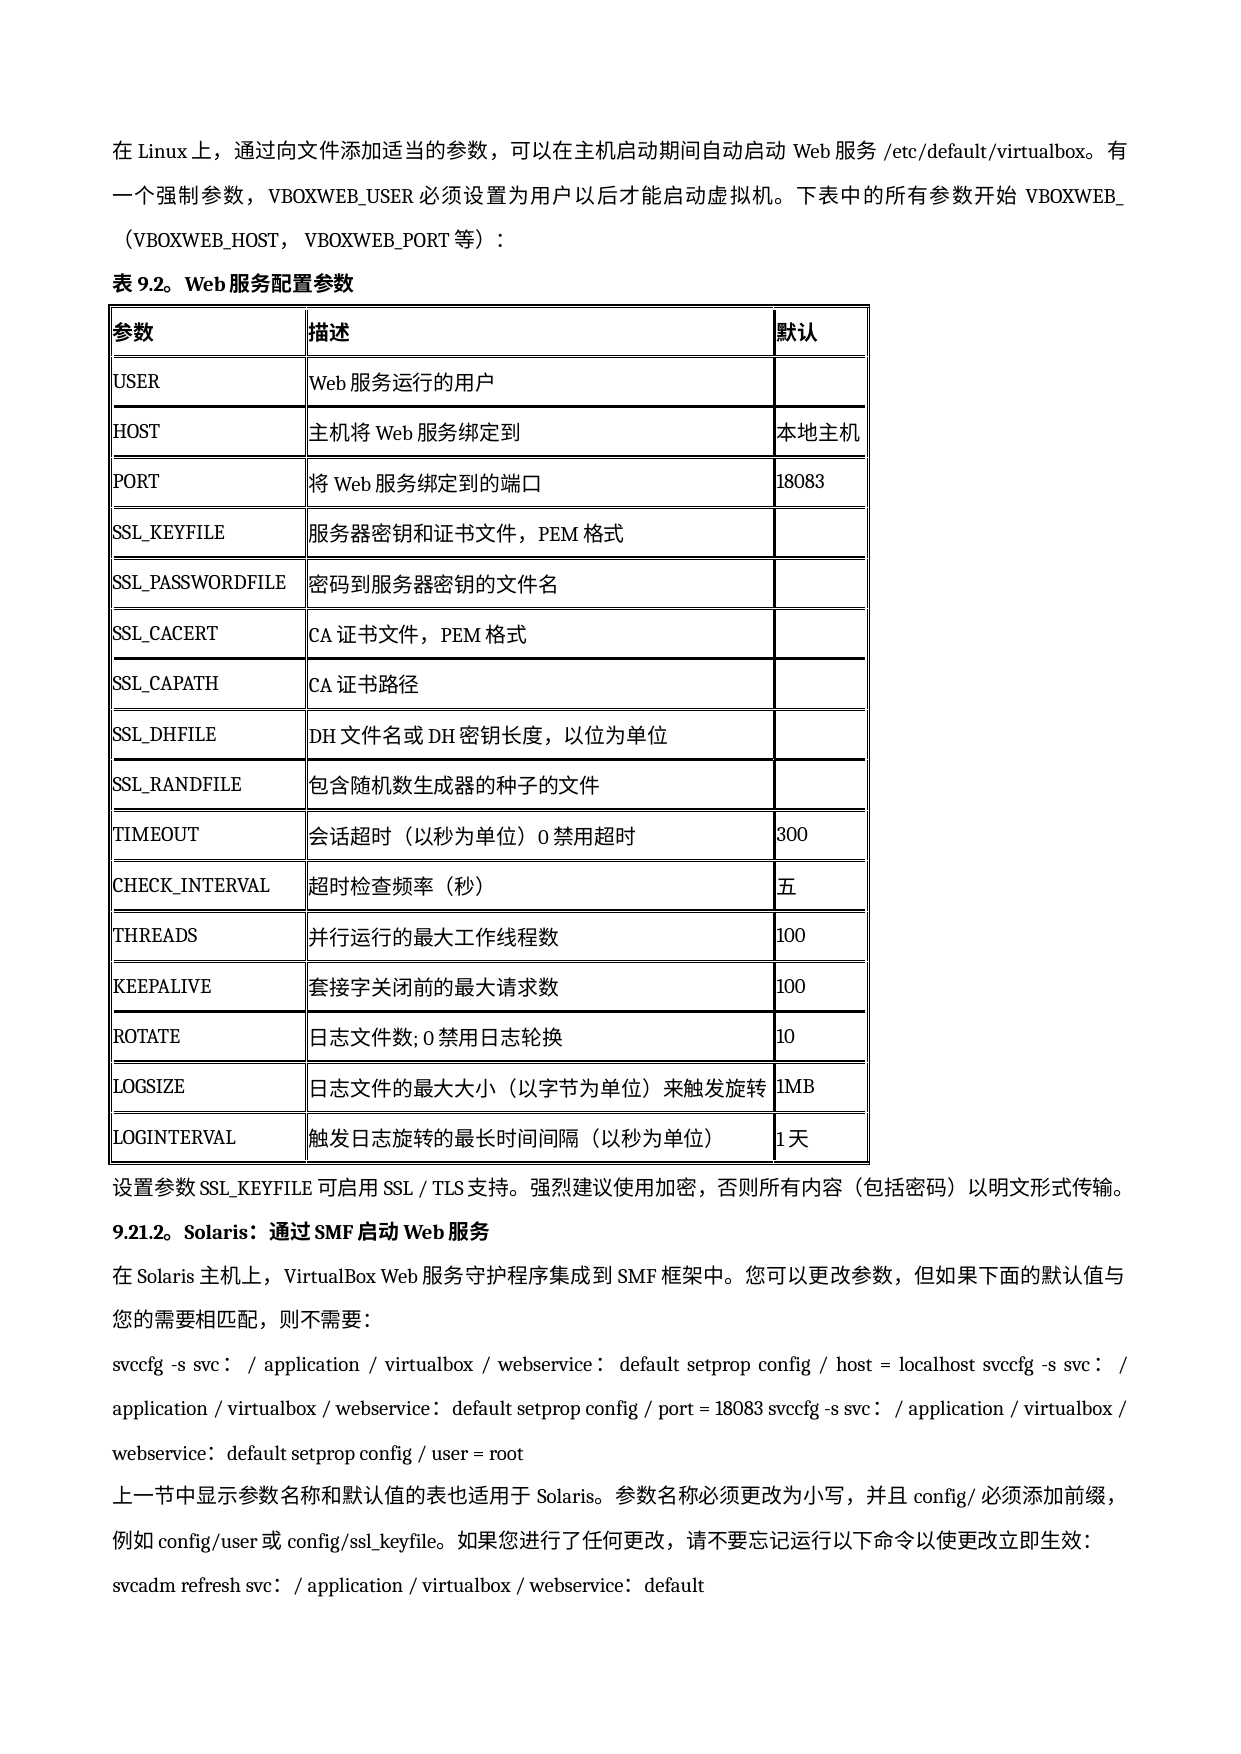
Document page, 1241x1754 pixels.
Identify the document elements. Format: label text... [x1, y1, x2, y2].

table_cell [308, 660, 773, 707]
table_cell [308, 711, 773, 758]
text svccfg -s svc：/ application / virtualbox / webservice：default setprop config / host = localhost svccfg -s svc：/ application / virtualbox / webservice：default setprop config / port = 18083 svccfg -s svc：/ application / virtualbox / webservice：default setprop config / user = root [112, 1341, 1128, 1473]
text 上一节中显示参数名称和默认值的表也适用于Solaris。参数名称必须更改为小写，并且config/ 必须添加前缀，例如config/user或 config/ssl_keyfile。如果您进行了任何更改，请不要忘记运行以下命令以使更改立即生效： [112, 1473, 1128, 1561]
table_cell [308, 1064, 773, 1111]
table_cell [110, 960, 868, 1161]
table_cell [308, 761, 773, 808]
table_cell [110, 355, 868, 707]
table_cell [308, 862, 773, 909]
text svcadm refresh svc：/ application / virtualbox / webservice：default [112, 1561, 1128, 1605]
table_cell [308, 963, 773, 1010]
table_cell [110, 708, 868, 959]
text 9.21.2。Solaris：通过SMF启动Web服务 [112, 1208, 1128, 1253]
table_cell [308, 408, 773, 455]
text 表9.2。Web服务配置参数 [112, 260, 1128, 304]
text 在Linux上，通过向文件添加适当的参数，可以在主机启动期间自动启动Web服务 /etc/default/virtualbox。有一个强制参数，VBOXWEB_USER必须设置为用户以后才能启动虚拟机。下表中的所有参数开始VBOXWEB_ （VBOXWEB_HOST， VBOXWEB_PORT等）： [112, 128, 1128, 260]
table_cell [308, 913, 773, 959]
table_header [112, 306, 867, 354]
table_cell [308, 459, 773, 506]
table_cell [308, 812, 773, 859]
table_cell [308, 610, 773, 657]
text 设置参数SSL_KEYFILE 可启用SSL / TLS支持。强烈建议使用加密，否则所有内容（包括密码）以明文形式传输。 [112, 1164, 1128, 1208]
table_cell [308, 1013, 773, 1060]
text 在Solaris主机上，VirtualBox Web服务守护程序集成到SMF框架中。您可以更改参数，但如果下面的默认值与您的需要相匹配，则不需要： [112, 1253, 1128, 1341]
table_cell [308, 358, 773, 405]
